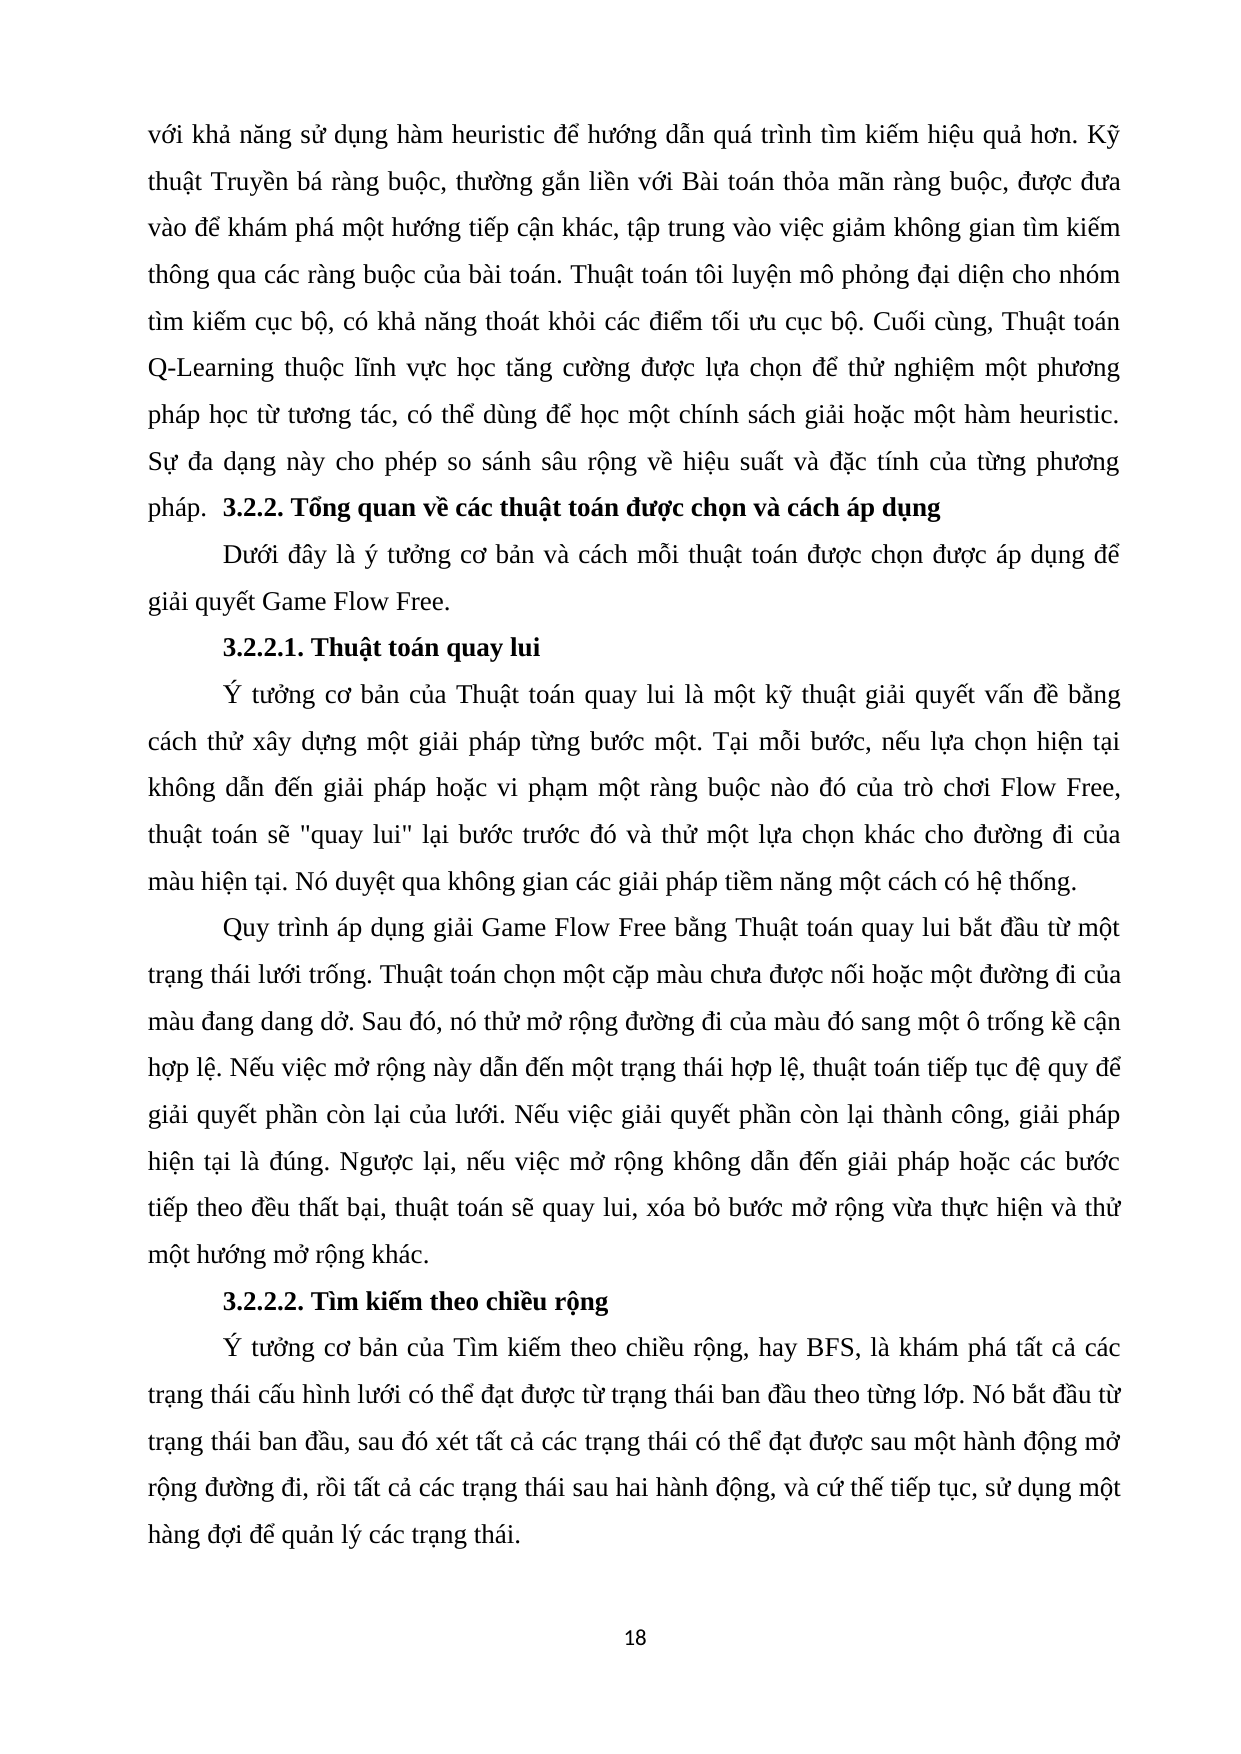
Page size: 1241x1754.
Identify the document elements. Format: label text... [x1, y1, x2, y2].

text Dưới đây là ý tưởng cơ bản và cách mỗi thuật toán được chọn được áp dụng để giải quyết Game Flow Free. [148, 538, 1122, 616]
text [148, 118, 1122, 523]
text 3.2.2.2. Tìm kiếm theo chiều rộng [148, 1285, 1122, 1316]
text Ý tưởng cơ bản của Tìm kiếm theo chiều rộng, hay BFS, là khám phá tất cả các trạng thái cấu hình lưới có thể đạt được từ trạng thái ban đầu theo từng lớp. Nó bắt đầu từ trạng thái ban đầu, sau đó xét tất cả các trạng thái có thể đạt được sau một hành động mở rộng đường đi, rồi tất cả các trạng thái sau hai hành động, và cứ thế tiếp tục, sử dụng một hàng đợi để quản lý các trạng thái. [148, 1331, 1122, 1549]
text 3.2.2.1. Thuật toán quay lui [148, 631, 1122, 663]
text Quy trình áp dụng giải Game Flow Free bằng Thuật toán quay lui bắt đầu từ một trạng thái lưới trống. Thuật toán chọn một cặp màu chưa được nối hoặc một đường đi của màu đang dang dở. Sau đó, nó thử mở rộng đường đi của màu đó sang một ô trống kề cận hợp lệ. Nếu việc mở rộng này dẫn đến một trạng thái hợp lệ, thuật toán tiếp tục đệ quy để giải quyết phần còn lại của lưới. Nếu việc giải quyết phần còn lại thành công, giải pháp hiện tại là đúng. Ngược lại, nếu việc mở rộng không dẫn đến giải pháp hoặc các bước tiếp theo đều thất bại, thuật toán sẽ quay lui, xóa bỏ bước mở rộng vừa thực hiện và thử một hướng mở rộng khác. [148, 911, 1122, 1269]
text Ý tưởng cơ bản của Thuật toán quay lui là một kỹ thuật giải quyết vấn đề bằng cách thử xây dựng một giải pháp từng bước một. Tại mỗi bước, nếu lựa chọn hiện tại không dẫn đến giải pháp hoặc vi phạm một ràng buộc nào đó của trò chơi Flow Free, thuật toán sẽ "quay lui" lại bước trước đó và thử một lựa chọn khác cho đường đi của màu hiện tại. Nó duyệt qua không gian các giải pháp tiềm năng một cách có hệ thống. [148, 678, 1122, 896]
